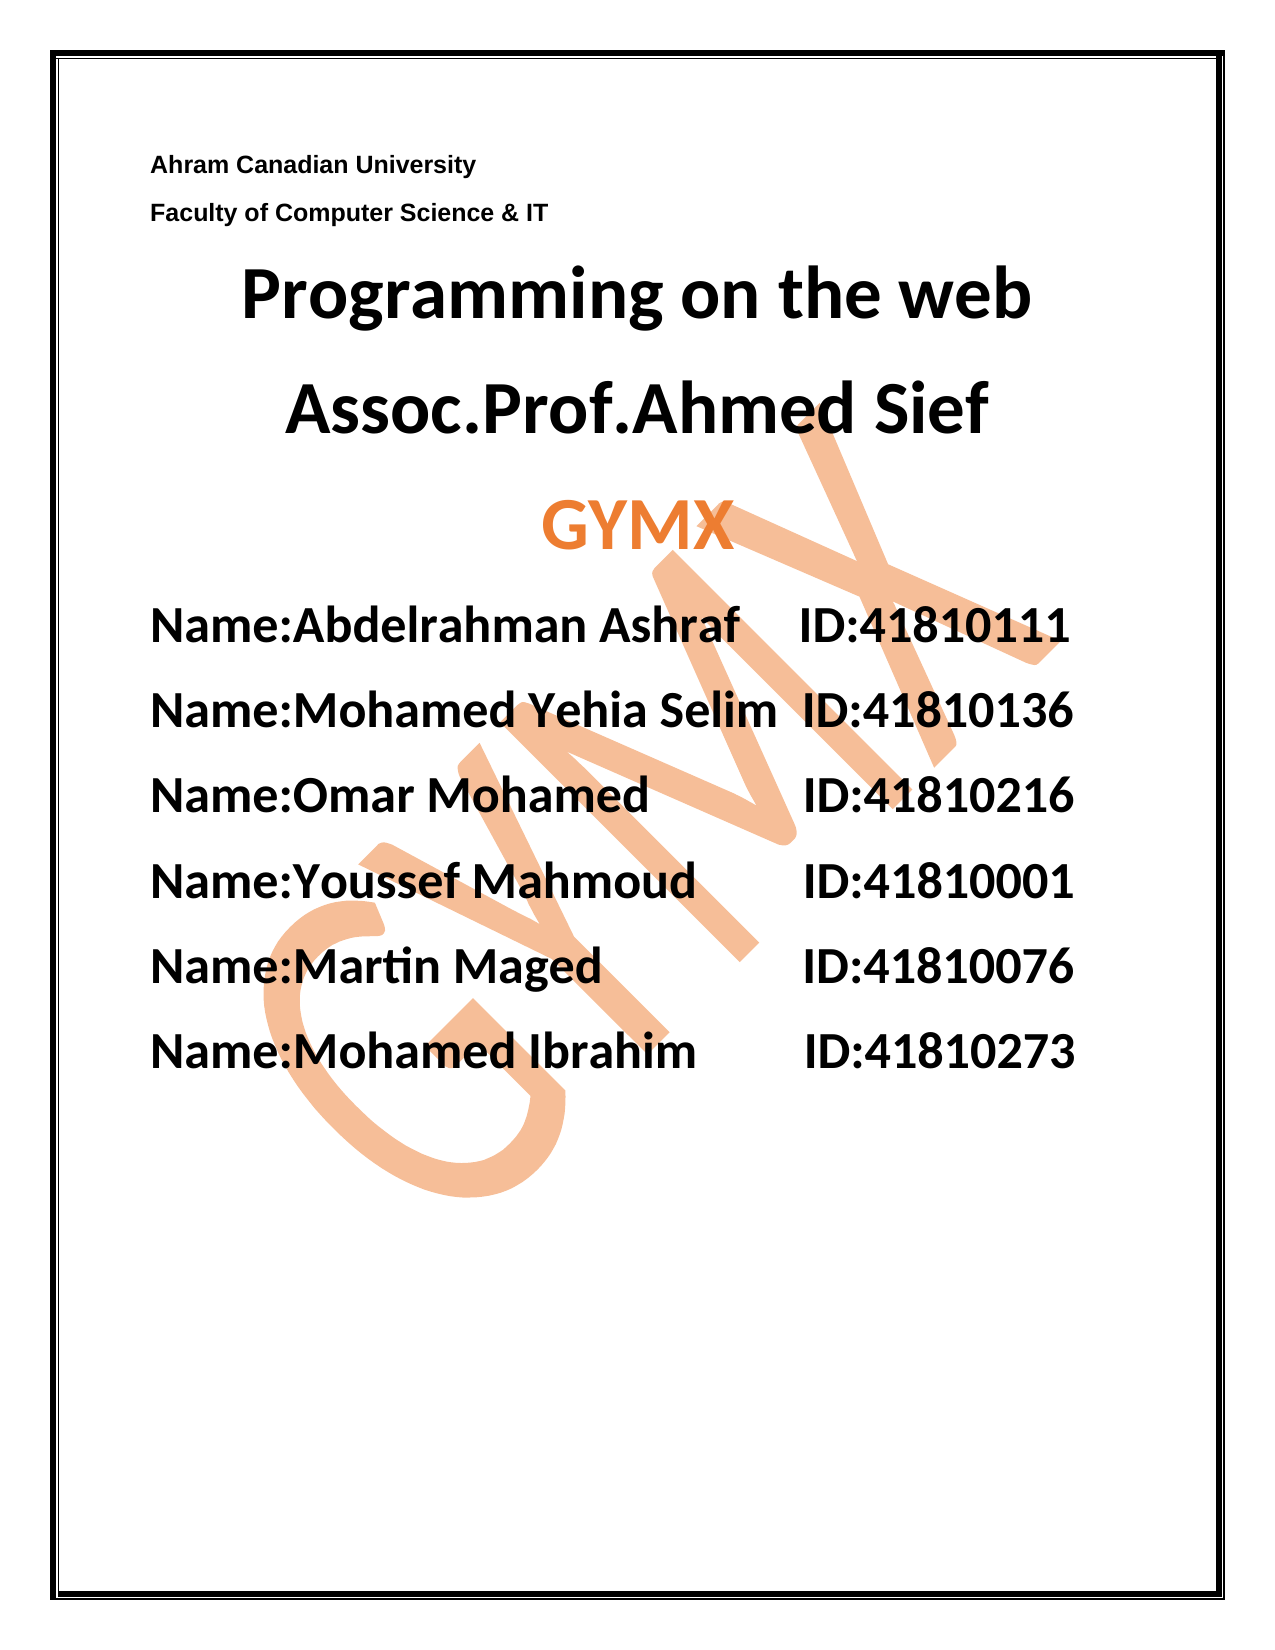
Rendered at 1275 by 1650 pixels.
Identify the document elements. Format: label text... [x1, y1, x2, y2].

text Ahram Canadian University [150, 150, 1125, 179]
text Name:Mohamed Ibrahim ID:41810273 [150, 1018, 1125, 1082]
text Name:Abdelrahman Ashraf ID:41810111 [150, 592, 1125, 656]
text Name:Youssef Mahmoud ID:41810001 [150, 848, 1125, 911]
text Name:Martin Maged ID:41810076 [150, 933, 1125, 996]
text Programming on the web [150, 245, 1125, 337]
text Name:Omar Mohamed ID:41810216 [150, 762, 1125, 826]
text Name:Mohamed Yehia Selim ID:41810136 [150, 677, 1125, 741]
text GYMX [150, 476, 1125, 568]
text Faculty of Computer Science & IT [150, 198, 1125, 226]
text Assoc.Prof.Ahmed Sief [150, 361, 1125, 452]
